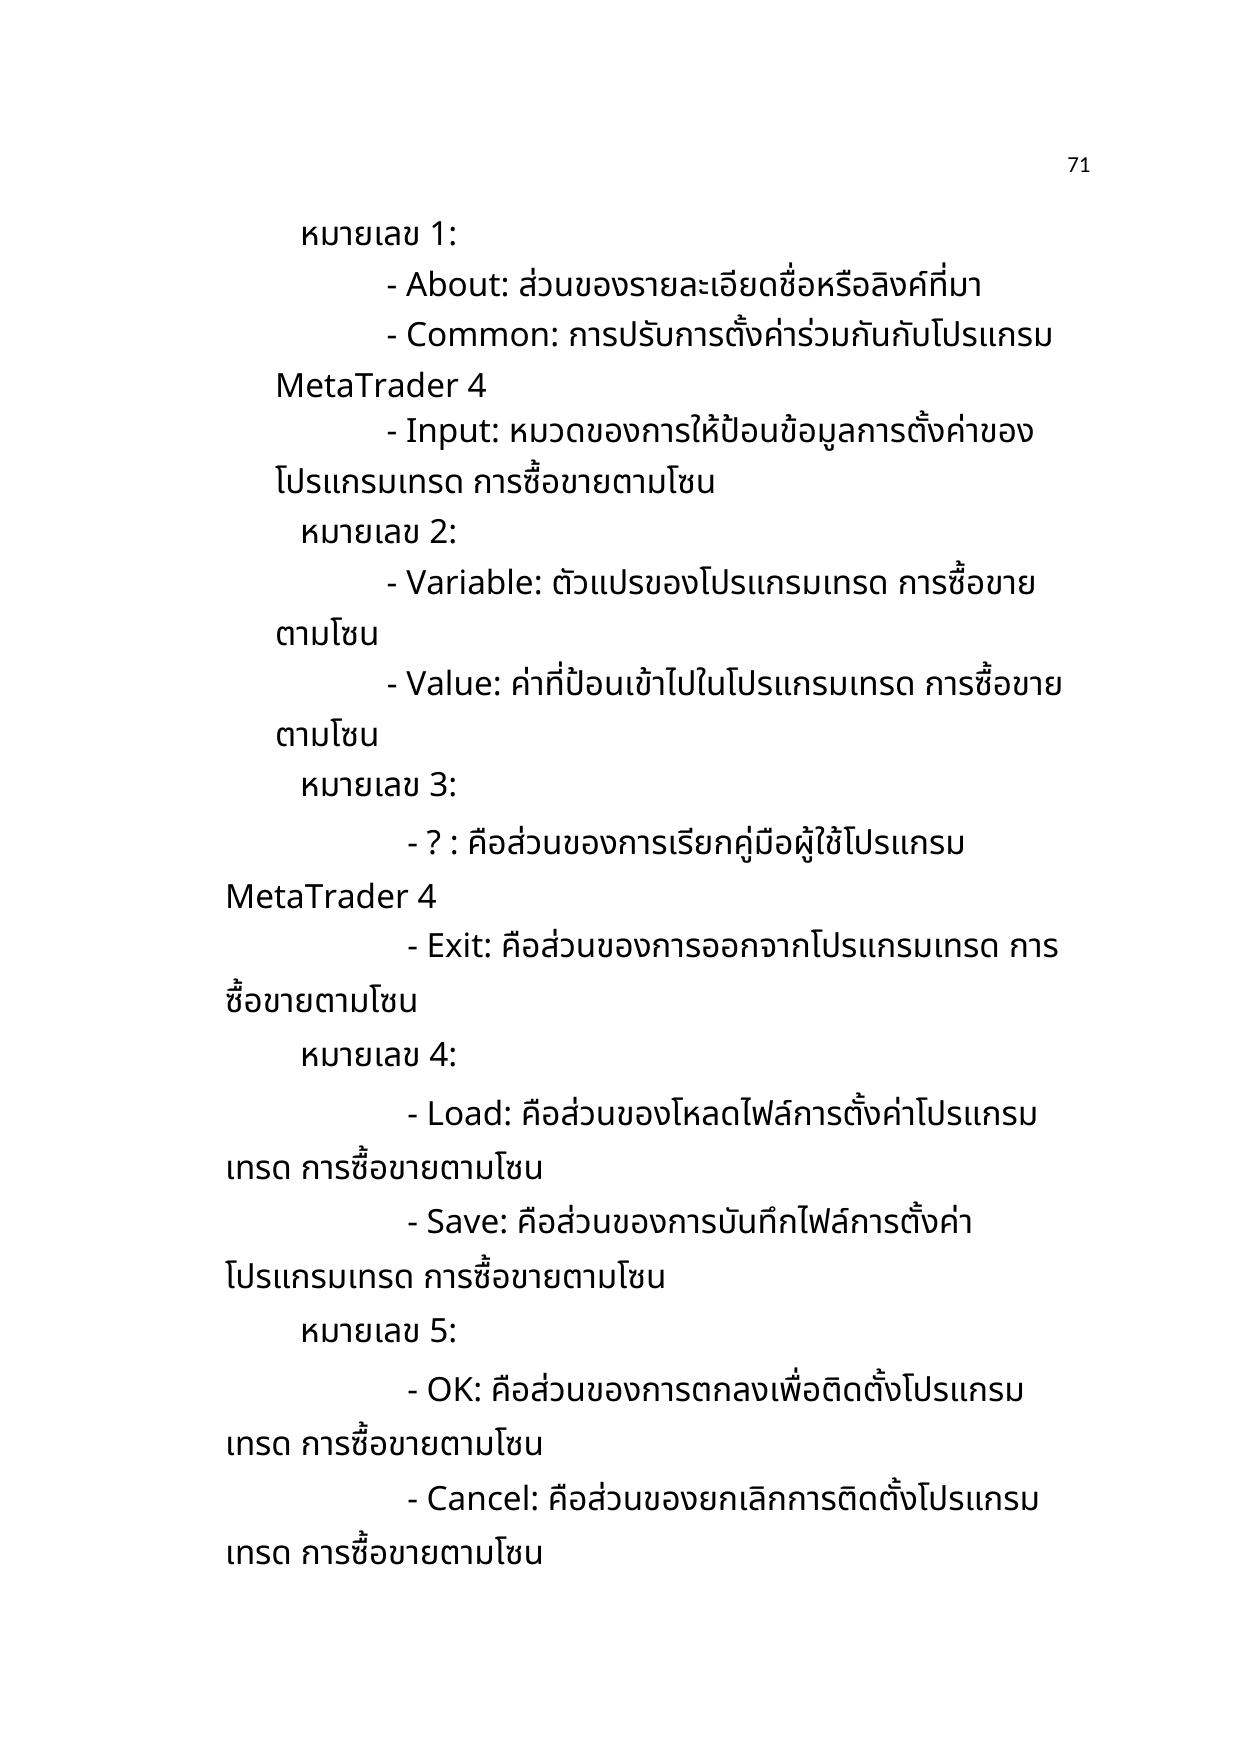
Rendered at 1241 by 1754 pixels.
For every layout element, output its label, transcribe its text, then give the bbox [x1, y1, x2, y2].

text - Save: คือส่วนของการบันทึกไฟล์การตั้งค่าโปรแกรมเทรด การซื้อขายตามโซน [225, 1198, 1090, 1303]
text - Load: คือส่วนของโหลดไฟล์การตั้งค่าโปรแกรมเทรด การซื้อขายตามโซน [225, 1089, 1090, 1194]
list หมายเลข 4: [275, 1031, 1090, 1082]
list หมายเลข 3: [275, 761, 1090, 812]
list - Value: ค่าที่ป้อนเข้าไปในโปรแกรมเทรด การซื้อขายตามโซน [275, 660, 1090, 761]
list - Common: การปรับการตั้งค่าร่วมกันกับโปรแกรม MetaTrader 4 [275, 311, 1090, 407]
list - Variable: ตัวแปรของโปรแกรมเทรด การซื้อขายตามโซน [275, 559, 1090, 660]
list หมายเลข 5: [275, 1307, 1090, 1358]
text - Exit: คือส่วนของการออกจากโปรแกรมเทรด การซื้อขายตามโซน [225, 922, 1090, 1027]
text - OK: คือส่วนของการตกลงเพื่อติดตั้งโปรแกรมเทรด การซื้อขายตามโซน [225, 1365, 1090, 1470]
list หมายเลข 1: [275, 210, 1090, 261]
list หมายเลข 2: [275, 508, 1090, 559]
text - Cancel: คือส่วนของยกเลิกการติดตั้งโปรแกรมเทรด การซื้อขายตามโซน [225, 1474, 1090, 1579]
list - About: ส่วนของรายละเอียดชื่อหรือลิงค์ที่มา [275, 261, 1090, 311]
list - Input: หมวดของการให้ป้อนข้อมูลการตั้งค่าของโปรแกรมเทรด การซื้อขายตามโซน [275, 407, 1090, 508]
text - ? : คือส่วนของการเรียกคู่มือผู้ใช้โปรแกรม MetaTrader 4 [225, 819, 1090, 919]
